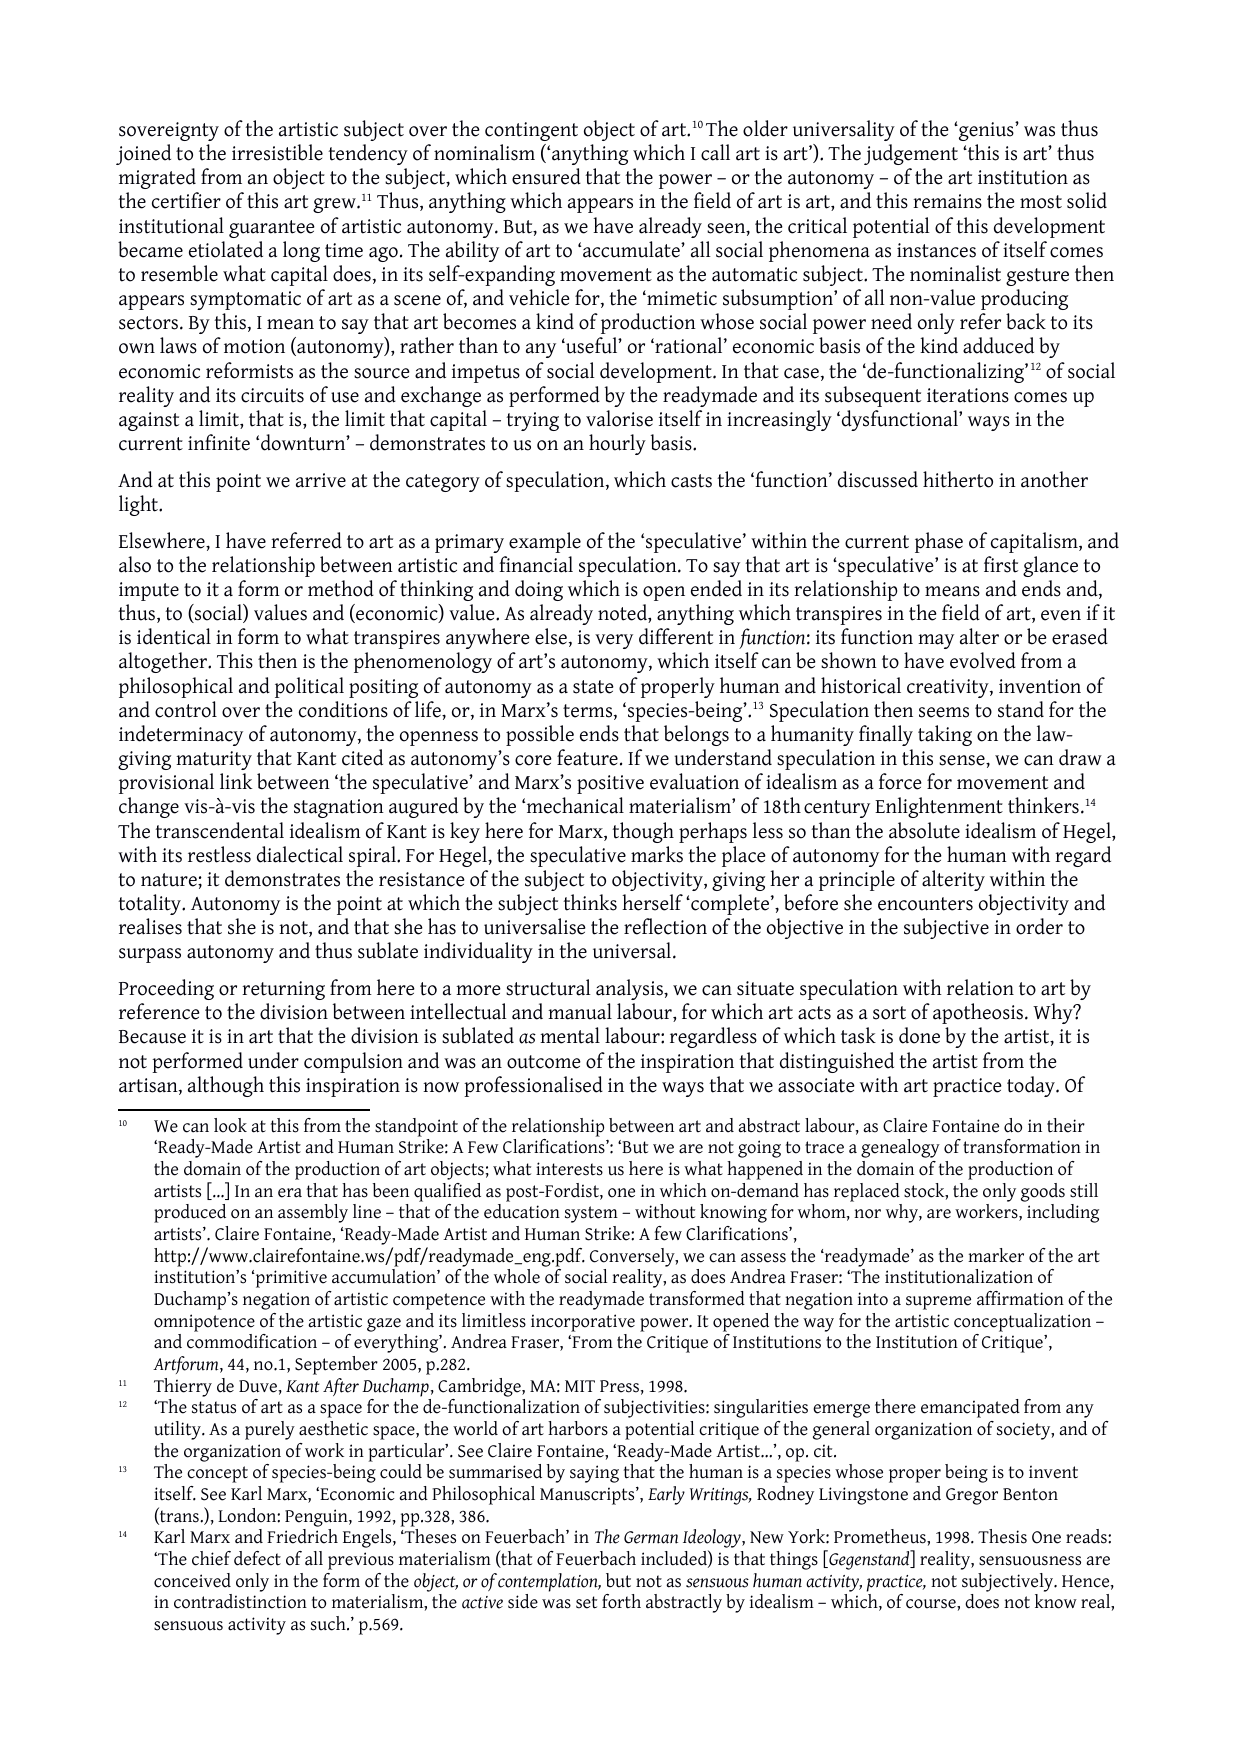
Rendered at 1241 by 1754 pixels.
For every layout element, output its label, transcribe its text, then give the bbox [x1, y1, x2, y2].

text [118, 118, 1122, 456]
text Elsewhere, I have referred to art as a primary example of the ‘speculative’ within the current phase of capitalism, and also to the relationship between artistic and financial speculation. To say that art is ‘speculative’ is at first glance to impute to it a form or method of thinking and doing which is open ended in its relationship to means and ends and, thus, to (social) values and (economic) value. As already noted, anything which transpires in the field of art, even if it is identical in form to what transpires anywhere else, is very different in function: its function may alter or be erased altogether. This then is the phenomenology of art’s autonomy, which itself can be shown to have evolved from a philosophical and political positing of autonomy as a state of properly human and historical creativity, invention of and control over the conditions of life, or, in Marx’s terms, ‘species-being’. Speculation then seems to stand for the indeterminacy of autonomy, the openness to possible ends that belongs to a humanity finally taking on the law-giving maturity that Kant cited as autonomy’s core feature. If we understand speculation in this sense, we can draw a provisional link between ‘the speculative’ and Marx’s positive evaluation of idealism as a force for movement and change vis-à-vis the stagnation augured by the ‘mechanical materialism’ of 18th century Enlightenment thinkers. The transcendental idealism of Kant is key here for Marx, though perhaps less so than the absolute idealism of Hegel, with its restless dialectical spiral. For Hegel, the speculative marks the place of autonomy for the human with regard to nature; it demonstrates the resistance of the subject to objectivity, giving her a principle of alterity within the totality. Autonomy is the point at which the subject thinks herself ‘complete’, before she encounters objectivity and realises that she is not, and that she has to universalise the reflection of the objective in the subjective in order to surpass autonomy and thus sublate individuality in the universal. [118, 530, 1122, 965]
text Proceeding or returning from here to a more structural analysis, we can situate speculation with relation to art by reference to the division between intellectual and manual labour, for which art acts as a sort of apotheosis. Why? Because it is in art that the division is sublated as mental labour: regardless of which task is done by the artist, it is not performed under compulsion and was an outcome of the inspiration that distinguished the artist from the artisan, although this inspiration is now professionalised in the ways that we associate with art practice today. Of course, the manual labour involved in artistic production is often outsourced, but the point is that, irrespective of who does what, the artwork is ultimately appropriated to the discrete identity of the artist. For Alfred Sohn-Rethel, all speculative thought, including, but not limited to, philosophy or art, is a product of the division between intellectual and manual labour. He traces this division to the emergence and predominance of abstract exchange (money) in the ancient world. Abstract exchange separates what is produced from how and who produces it, and makes all labours equal, as we saw earlier with the description of abstract labour. Art then can be seen as one mediation of this abstraction, the abstraction which Sohn-Rethel describes as a ‘social synthesis’: the principle which organises how we live together in the form of a society premised on a collective experience of separation. We are literally connected by abstraction. [118, 977, 1122, 1098]
text And at this point we arrive at the category of speculation, which casts the ‘function’ discussed hitherto in another light. [118, 469, 1122, 517]
